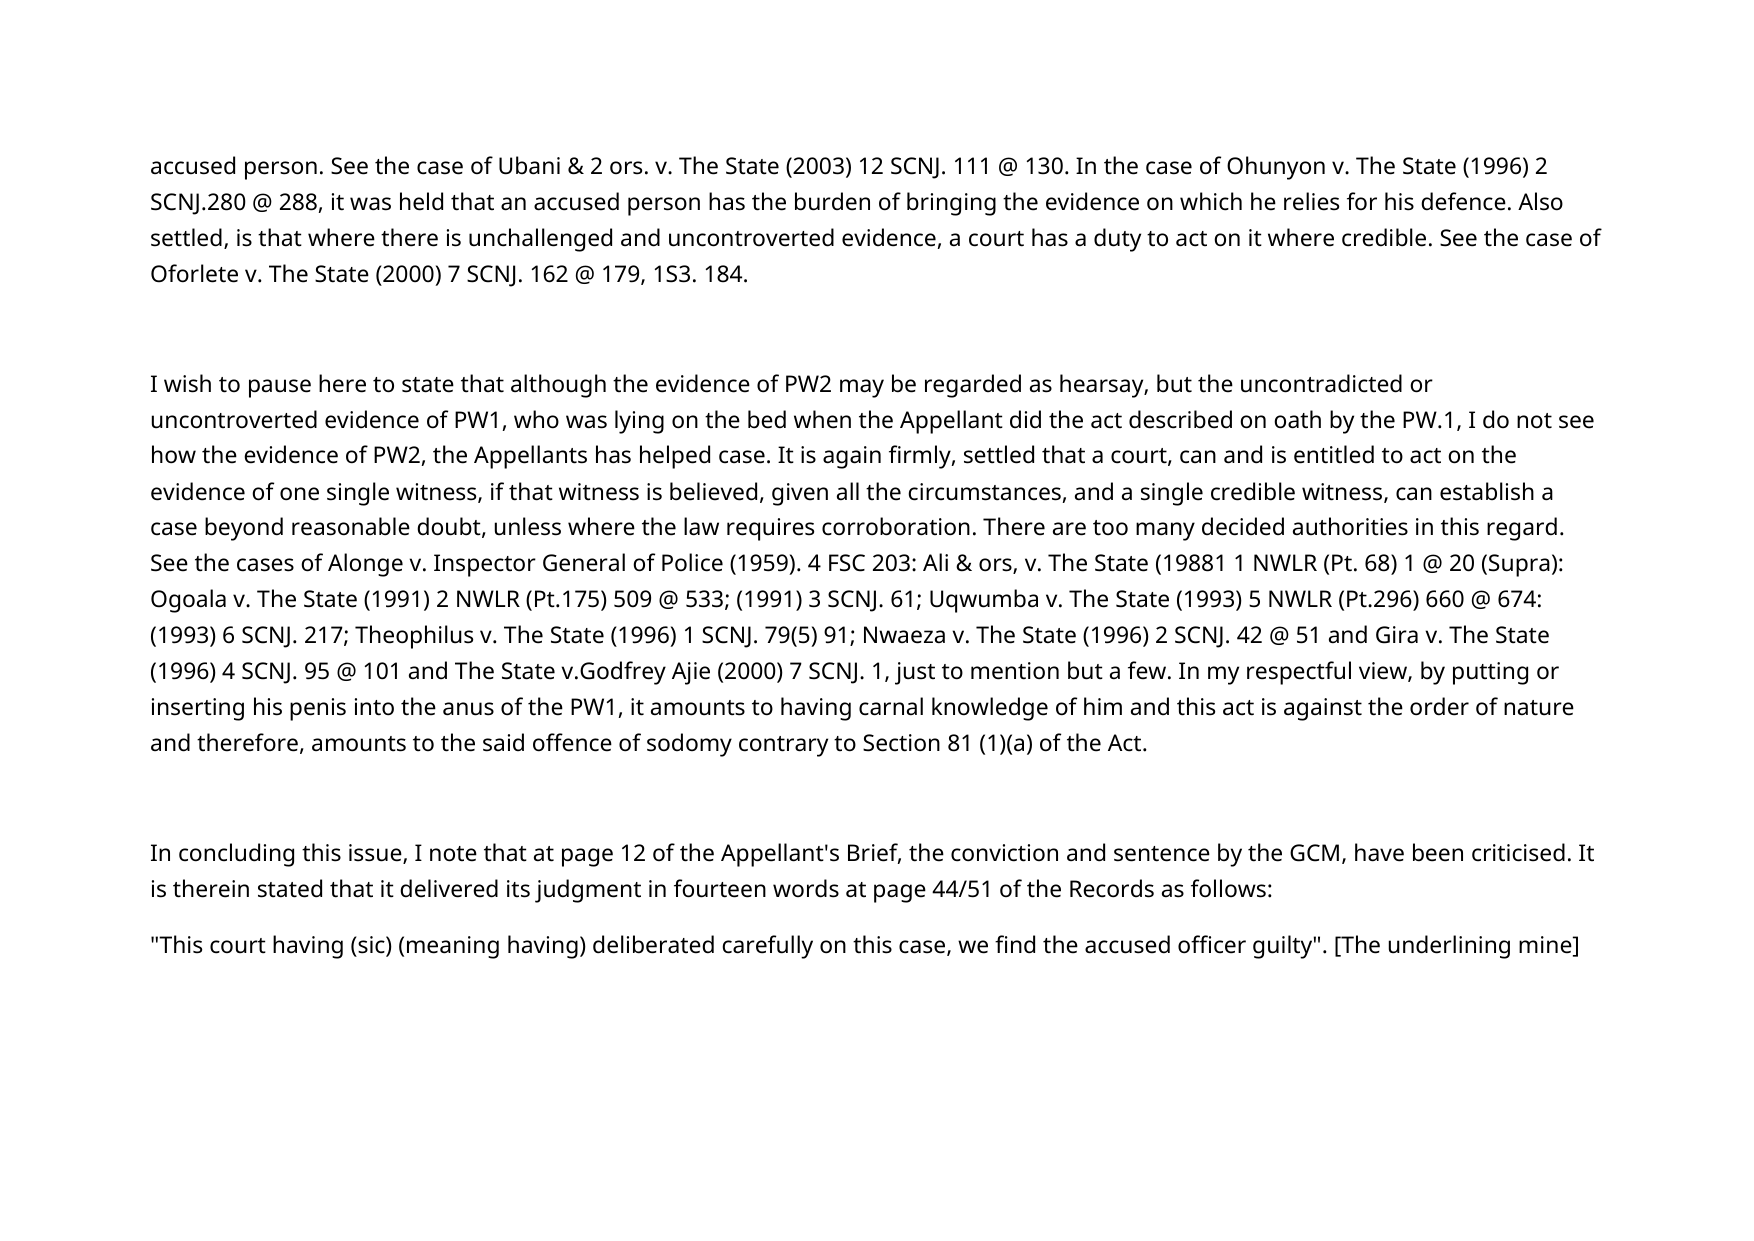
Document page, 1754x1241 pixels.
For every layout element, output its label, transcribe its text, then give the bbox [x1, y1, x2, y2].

text I wish to pause here to state that although the evidence of PW2 may be regarded as hearsay, but the uncontradicted or uncontroverted evidence of PW1, who was lying on the bed when the Appellant did the act described on oath by the PW.1, I do not see how the evidence of PW2, the Appellants has helped case. It is again firmly, settled that a court, can and is entitled to act on the evidence of one single witness, if that witness is believed, given all the circumstances, and a single credible witness, can establish a case beyond reasonable doubt, unless where the law requires corroboration. There are too many decided authorities in this regard. See the cases of Alonge v. Inspector General of Police (1959). 4 FSC 203: Ali & ors, v. The State (19881 1 NWLR (Pt. 68) 1 @ 20 (Supra): Ogoala v. The State (1991) 2 NWLR (Pt.175) 509 @ 533; (1991) 3 SCNJ. 61; Uqwumba v. The State (1993) 5 NWLR (Pt.296) 660 @ 674: (1993) 6 SCNJ. 217; Theophilus v. The State (1996) 1 SCNJ. 79(5) 91; Nwaeza v. The State (1996) 2 SCNJ. 42 @ 51 and Gira v. The State (1996) 4 SCNJ. 95 @ 101 and The State v.Godfrey Ajie (2000) 7 SCNJ. 1, just to mention but a few. In my respectful view, by putting or inserting his penis into the anus of the PW1, it amounts to having carnal knowledge of him and this act is against the order of nature and therefore, amounts to the said offence of sodomy contrary to Section 81 (1)(a) of the Act. [150, 368, 1604, 758]
text In concluding this issue, I note that at page 12 of the Appellant's Brief, the conviction and sentence by the GCM, have been criticised. It is therein stated that it delivered its judgment in fourteen words at page 44/51 of the Records as follows: [150, 837, 1604, 904]
text "This court having (sic) (meaning having) deliberated carefully on this case, we find the accused officer guilty". [The underlining mine] [150, 929, 1604, 961]
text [150, 150, 1604, 289]
